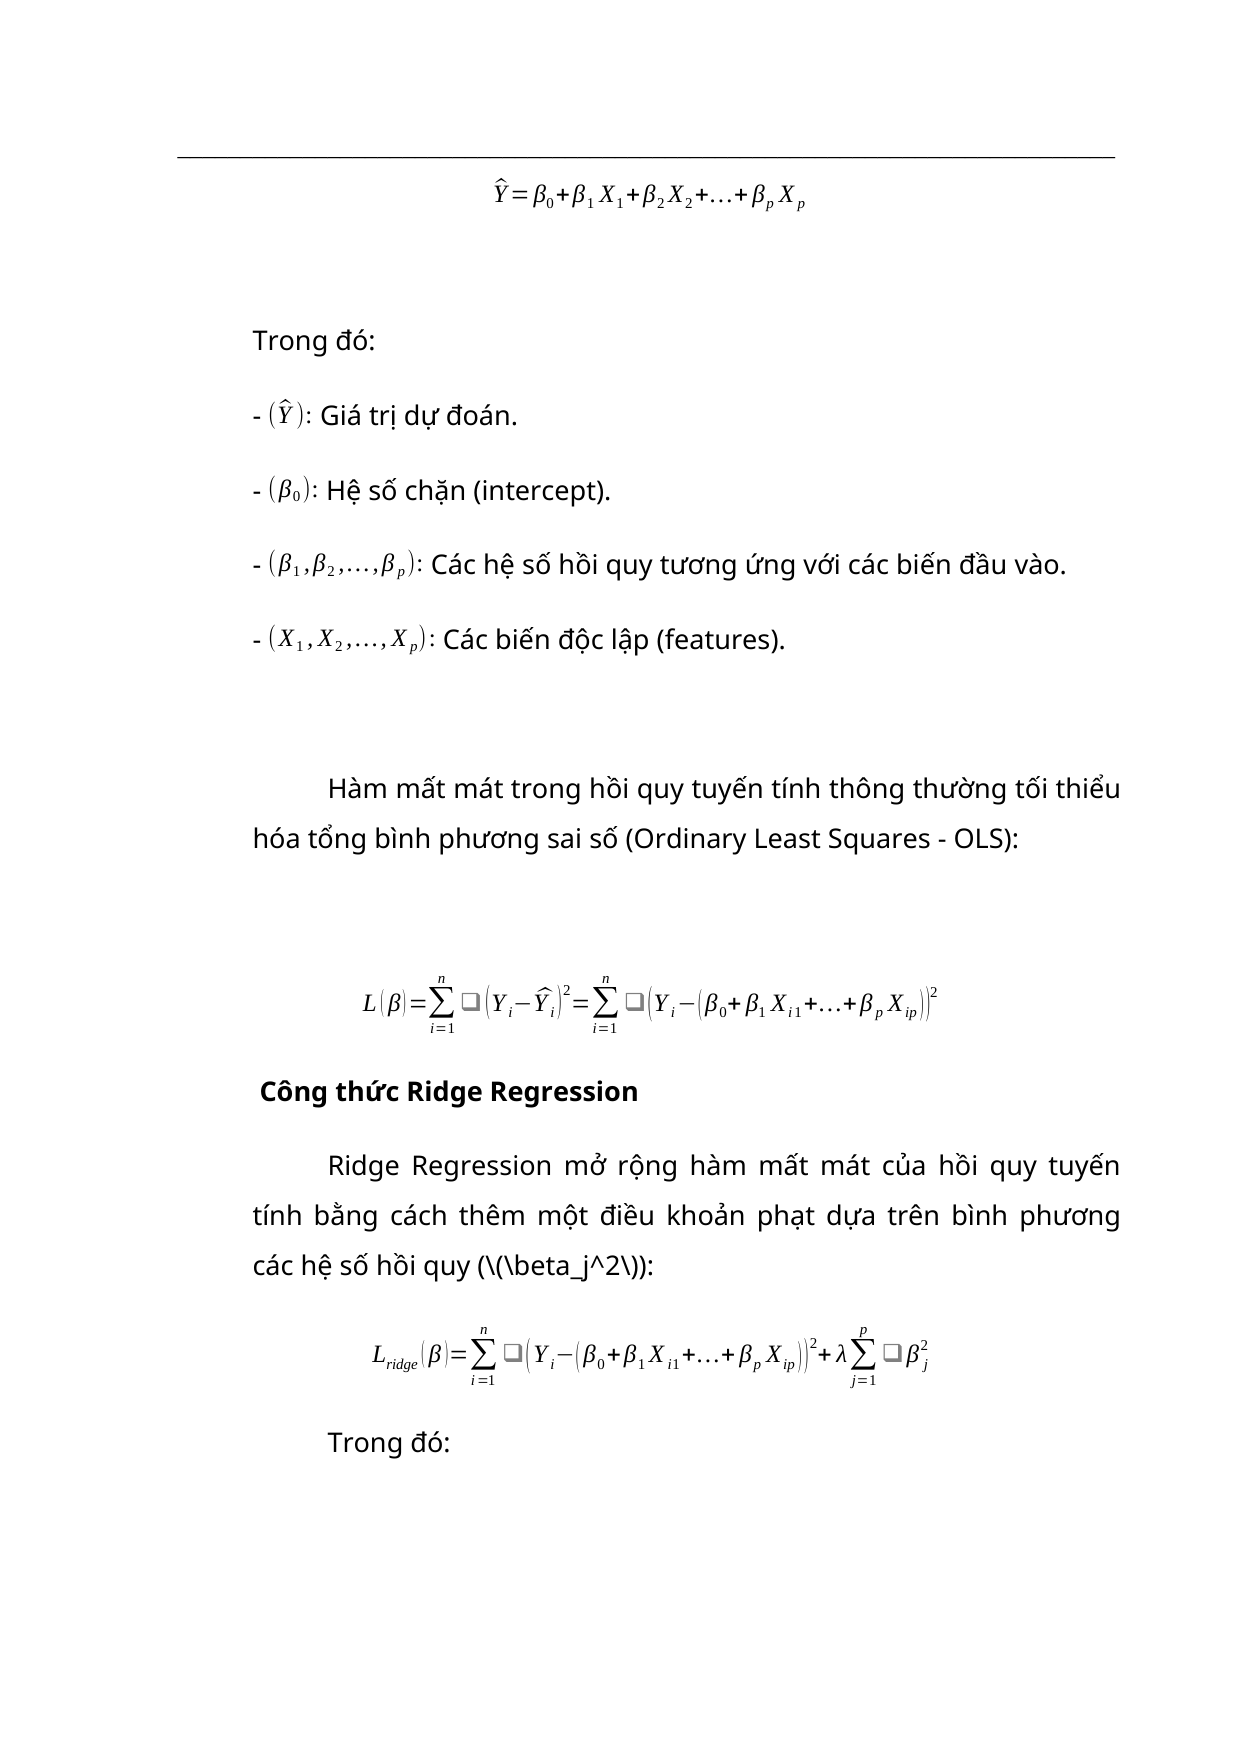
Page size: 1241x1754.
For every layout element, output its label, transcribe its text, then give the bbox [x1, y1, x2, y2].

text Hàm mất mát trong hồi quy tuyến tính thông thường tối thiểu hóa tổng bình phương sai số (Ordinary Least Squares - OLS): [252, 770, 1122, 856]
text - Các biến độc lập (features). [252, 621, 1122, 657]
text - Giá trị dự đoán. [252, 396, 1122, 433]
text Trong đó: [252, 322, 1122, 359]
text - Hệ số chặn (intercept). [252, 471, 1122, 508]
text Công thức Ridge Regression [252, 1072, 1122, 1109]
text Trong đó: [252, 1424, 1122, 1461]
text Ridge Regression mở rộng hàm mất mát của hồi quy tuyến tính bằng cách thêm một điều khoản phạt dựa trên bình phương các hệ số hồi quy (\(\beta_j^2\)): [252, 1147, 1122, 1283]
text - Các hệ số hồi quy tương ứng với các biến đầu vào. [252, 546, 1122, 583]
